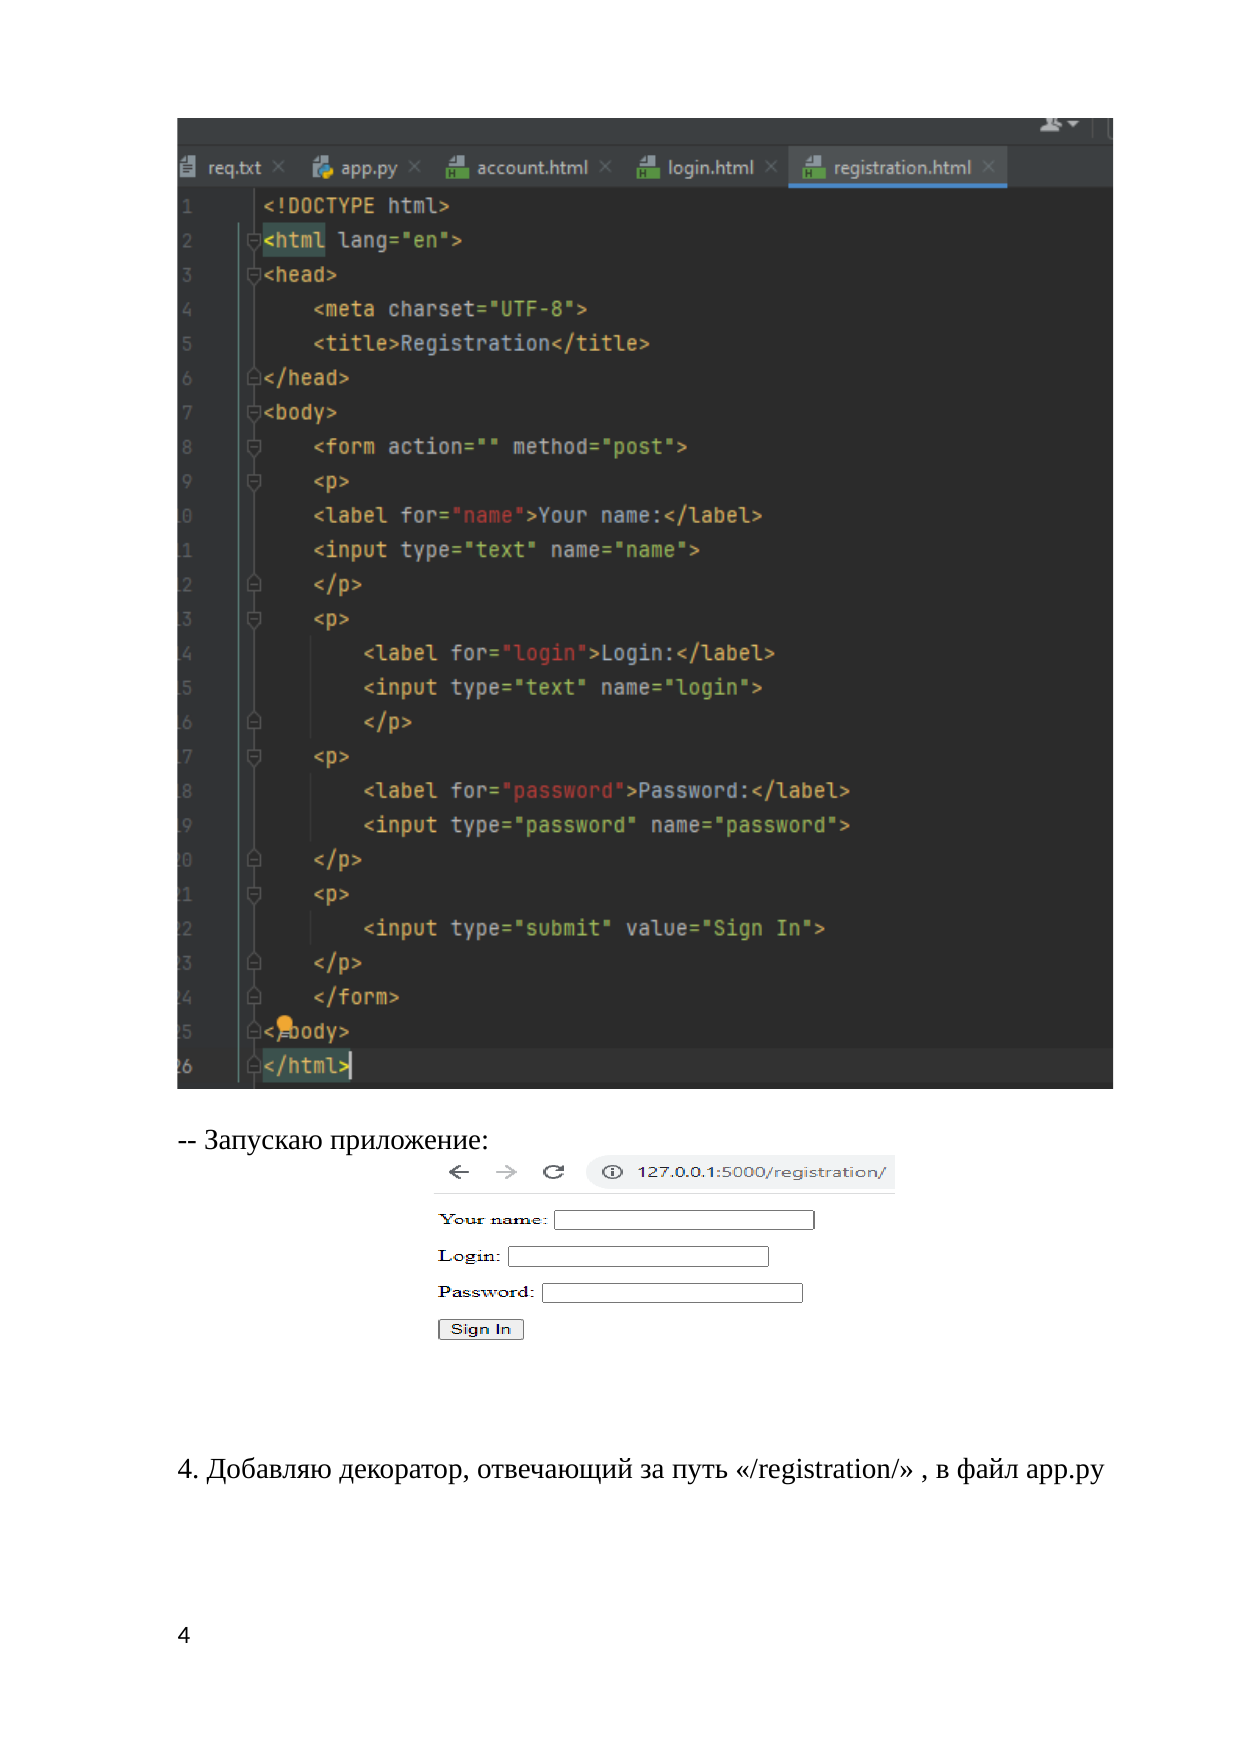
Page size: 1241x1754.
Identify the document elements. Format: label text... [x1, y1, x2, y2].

text 4. Добавляю декоратор, отвечающий за путь «/registration/» , в файл app.py [177, 1451, 1152, 1485]
picture [433, 1155, 895, 1351]
text -- Запускаю приложение: [177, 1122, 1152, 1156]
picture [177, 118, 1114, 1089]
